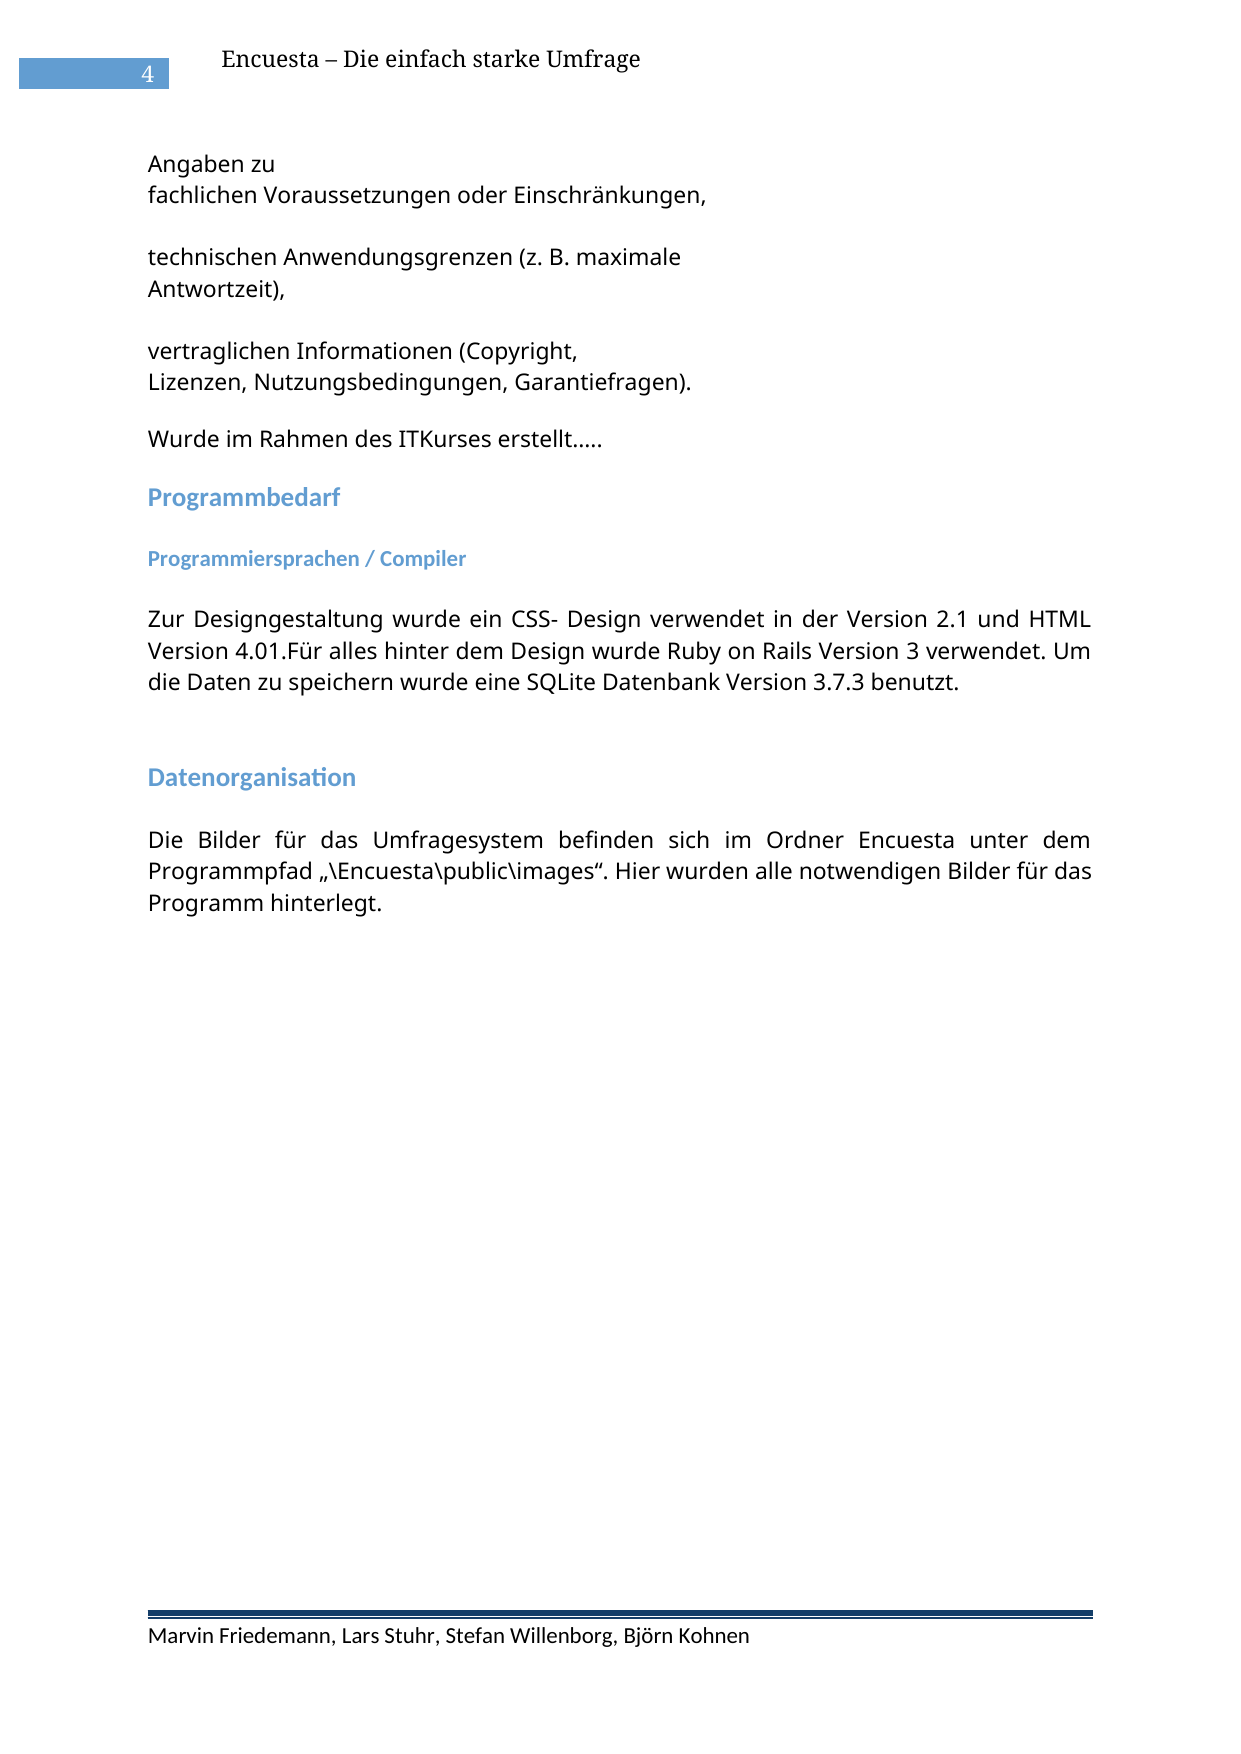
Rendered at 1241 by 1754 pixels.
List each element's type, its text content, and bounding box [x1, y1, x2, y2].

text Programmbedarf [148, 480, 1093, 513]
text Wurde im Rahmen des ITKurses erstellt….. [148, 423, 1093, 454]
text Die Bilder für das Umfragesystem befinden sich im Ordner Encuesta unter dem Programmpfad „\Encuesta\public\images“. Hier wurden alle notwendigen Bilder für das Programm hinterlegt. [148, 824, 1093, 918]
text Lizenzen, Nutzungsbedingungen, Garantiefragen). [148, 366, 1093, 398]
text fachlichen Voraussetzungen oder Einschränkungen, [148, 179, 1093, 210]
text Zur Designgestaltung wurde ein CSS- Design verwendet in der Version 2.1 und HTML Version 4.01.Für alles hinter dem Design wurde Ruby on Rails Version 3 verwendet. Um die Daten zu speichern wurde eine SQLite Datenbank Version 3.7.3 benutzt. [148, 603, 1093, 697]
text Antwortzeit), [148, 273, 1093, 304]
text Datenorganisation [148, 760, 1093, 793]
text Programmiersprachen / Compiler [148, 544, 1093, 572]
text Angaben zu [148, 148, 1093, 179]
text technischen Anwendungsgrenzen (z. B. maximale [148, 241, 1093, 273]
text vertraglichen Informationen (Copyright, [148, 335, 1093, 366]
